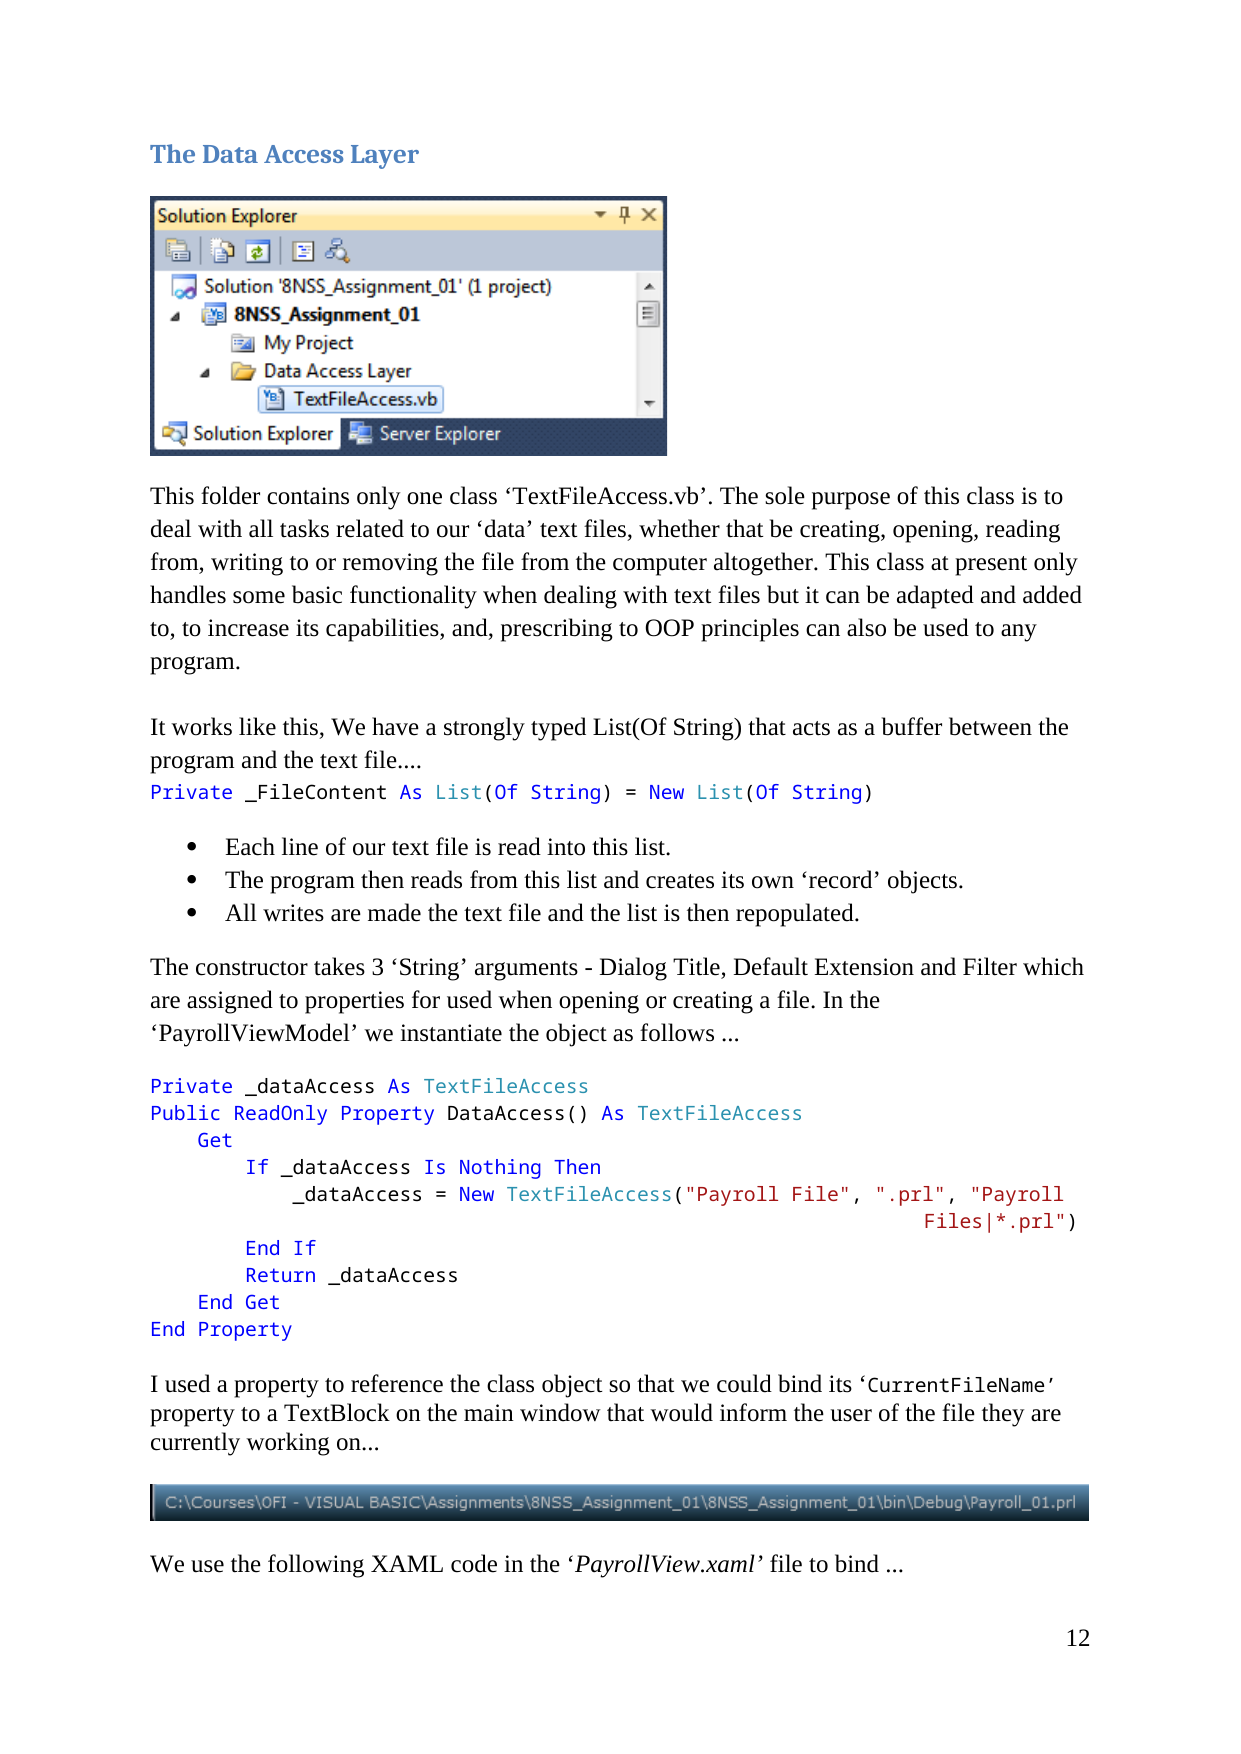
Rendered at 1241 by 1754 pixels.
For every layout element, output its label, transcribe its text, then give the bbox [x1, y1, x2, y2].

subtitle The Data Access Layer [150, 139, 1090, 170]
text Public ReadOnly Property DataAccess() As TextFileAccess [150, 1099, 1090, 1126]
text Private _dataAccess As TextFileAccess [150, 1072, 1090, 1099]
text We use the following XAML code in the ‘PayrollView.xaml’ file to bind ... [150, 1549, 1090, 1578]
text End Property [150, 1315, 1090, 1342]
text I used a property to reference the class object so that we could bind its ‘CurrentFileName’ property to a TextBlock on the main window that would inform the user of the file they are currently working on... [150, 1369, 1090, 1456]
text If _dataAccess Is Nothing Then [150, 1153, 1090, 1180]
text This folder contains only one class ‘TextFileAccess.vb’. The sole purpose of this class is to deal with all tasks related to our ‘data’ text files, whether that be creating, opening, reading from, writing to or removing the file from the computer altogether. This class at present only handles some basic functionality when dealing with text files but it can be adapted and added to, to increase its capabilities, and, prescribing to OOP principles can also be used to any program. [150, 481, 1090, 675]
text The constructor takes 3 ‘String’ arguments - Dialog Title, Default Extension and Filter which are assigned to properties for used when opening or creating a file. In the ‘PayrollViewModel’ we instantiate the object as follows ... [150, 952, 1090, 1047]
picture [150, 196, 668, 456]
list All writes are made the text file and the list is then repopulated. [187, 898, 1090, 927]
text End Get [150, 1288, 1090, 1315]
text _dataAccess = New TextFileAccess("Payroll File", ".prl", "Payroll Files|*.prl") [150, 1180, 1090, 1234]
text Get [150, 1126, 1090, 1153]
picture [150, 1484, 1089, 1521]
list Each line of our text file is read into this list. [187, 832, 1090, 861]
text Private _FileContent As List(Of String) = New List(Of String) [150, 778, 1090, 805]
text Return _dataAccess [150, 1261, 1090, 1288]
list The program then reads from this list and creates its own ‘record’ objects. [187, 865, 1090, 894]
text It works like this, We have a strongly typed List(Of String) that acts as a buffer between the program and the text file.... [150, 712, 1090, 774]
text End If [150, 1234, 1090, 1261]
